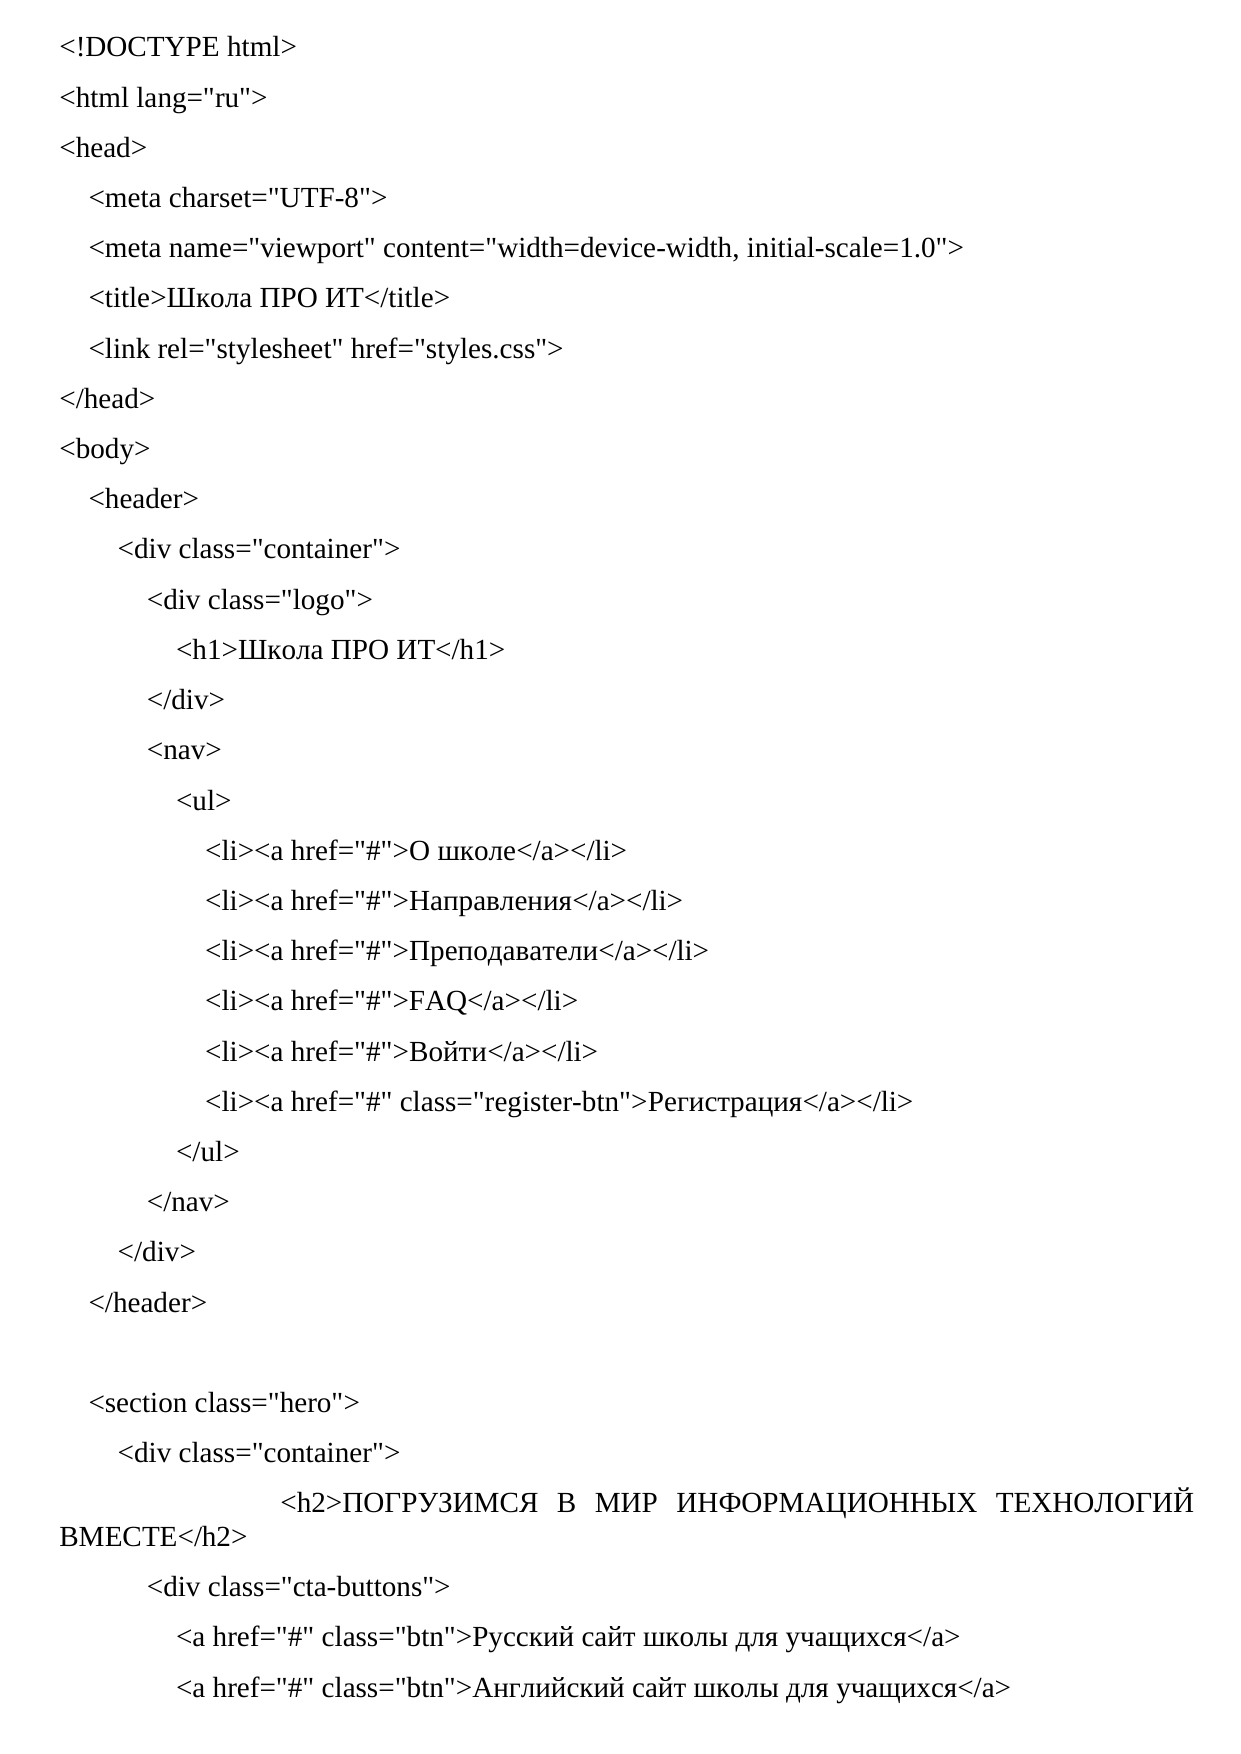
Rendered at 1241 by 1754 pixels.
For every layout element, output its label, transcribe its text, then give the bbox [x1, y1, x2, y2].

text <link rel="stylesheet" href="styles.css"> [59, 331, 1196, 364]
text </header> [59, 1285, 1196, 1318]
text </div> [59, 682, 1196, 716]
text <section class="hero"> [59, 1385, 1196, 1419]
text </nav> [59, 1184, 1196, 1218]
text </ul> [59, 1134, 1196, 1168]
text </head> [59, 381, 1196, 414]
text <!DOCTYPE html> [59, 29, 1196, 63]
text <li><a href="#">Войти</a></li> [59, 1034, 1196, 1067]
text <div class="container"> [59, 1435, 1196, 1469]
text <li><a href="#">Преподаватели</a></li> [59, 933, 1196, 967]
text <div class="cta-buttons"> [59, 1569, 1196, 1603]
text <div class="logo"> [59, 582, 1196, 615]
text <li><a href="#">Направления</a></li> [59, 883, 1196, 917]
text <ul> [59, 783, 1196, 816]
text <nav> [59, 732, 1196, 766]
text <li><a href="#" class="register-btn">Регистрация</a></li> [59, 1084, 1196, 1117]
text <title>Школа ПРО ИТ</title> [59, 281, 1196, 314]
text <h2>ПОГРУЗИМСЯ В МИР ИНФОРМАЦИОННЫХ ТЕХНОЛОГИЙ ВМЕСТЕ</h2> [59, 1486, 1196, 1553]
text <h1>Школа ПРО ИТ</h1> [59, 632, 1196, 666]
text <header> [59, 481, 1196, 515]
text <meta charset="UTF-8"> [59, 180, 1196, 214]
text <head> [59, 130, 1196, 163]
text <div class="container"> [59, 532, 1196, 565]
text <li><a href="#">FAQ</a></li> [59, 983, 1196, 1017]
text <body> [59, 431, 1196, 465]
text </div> [59, 1234, 1196, 1268]
text <a href="#" class="btn">Английский сайт школы для учащихся</a> [59, 1670, 1196, 1703]
text <meta name="viewport" content="width=device-width, initial-scale=1.0"> [59, 230, 1196, 264]
text <li><a href="#">О школе</a></li> [59, 833, 1196, 866]
text <html lang="ru"> [59, 80, 1196, 113]
text <a href="#" class="btn">Русский сайт школы для учащихся</a> [59, 1619, 1196, 1653]
